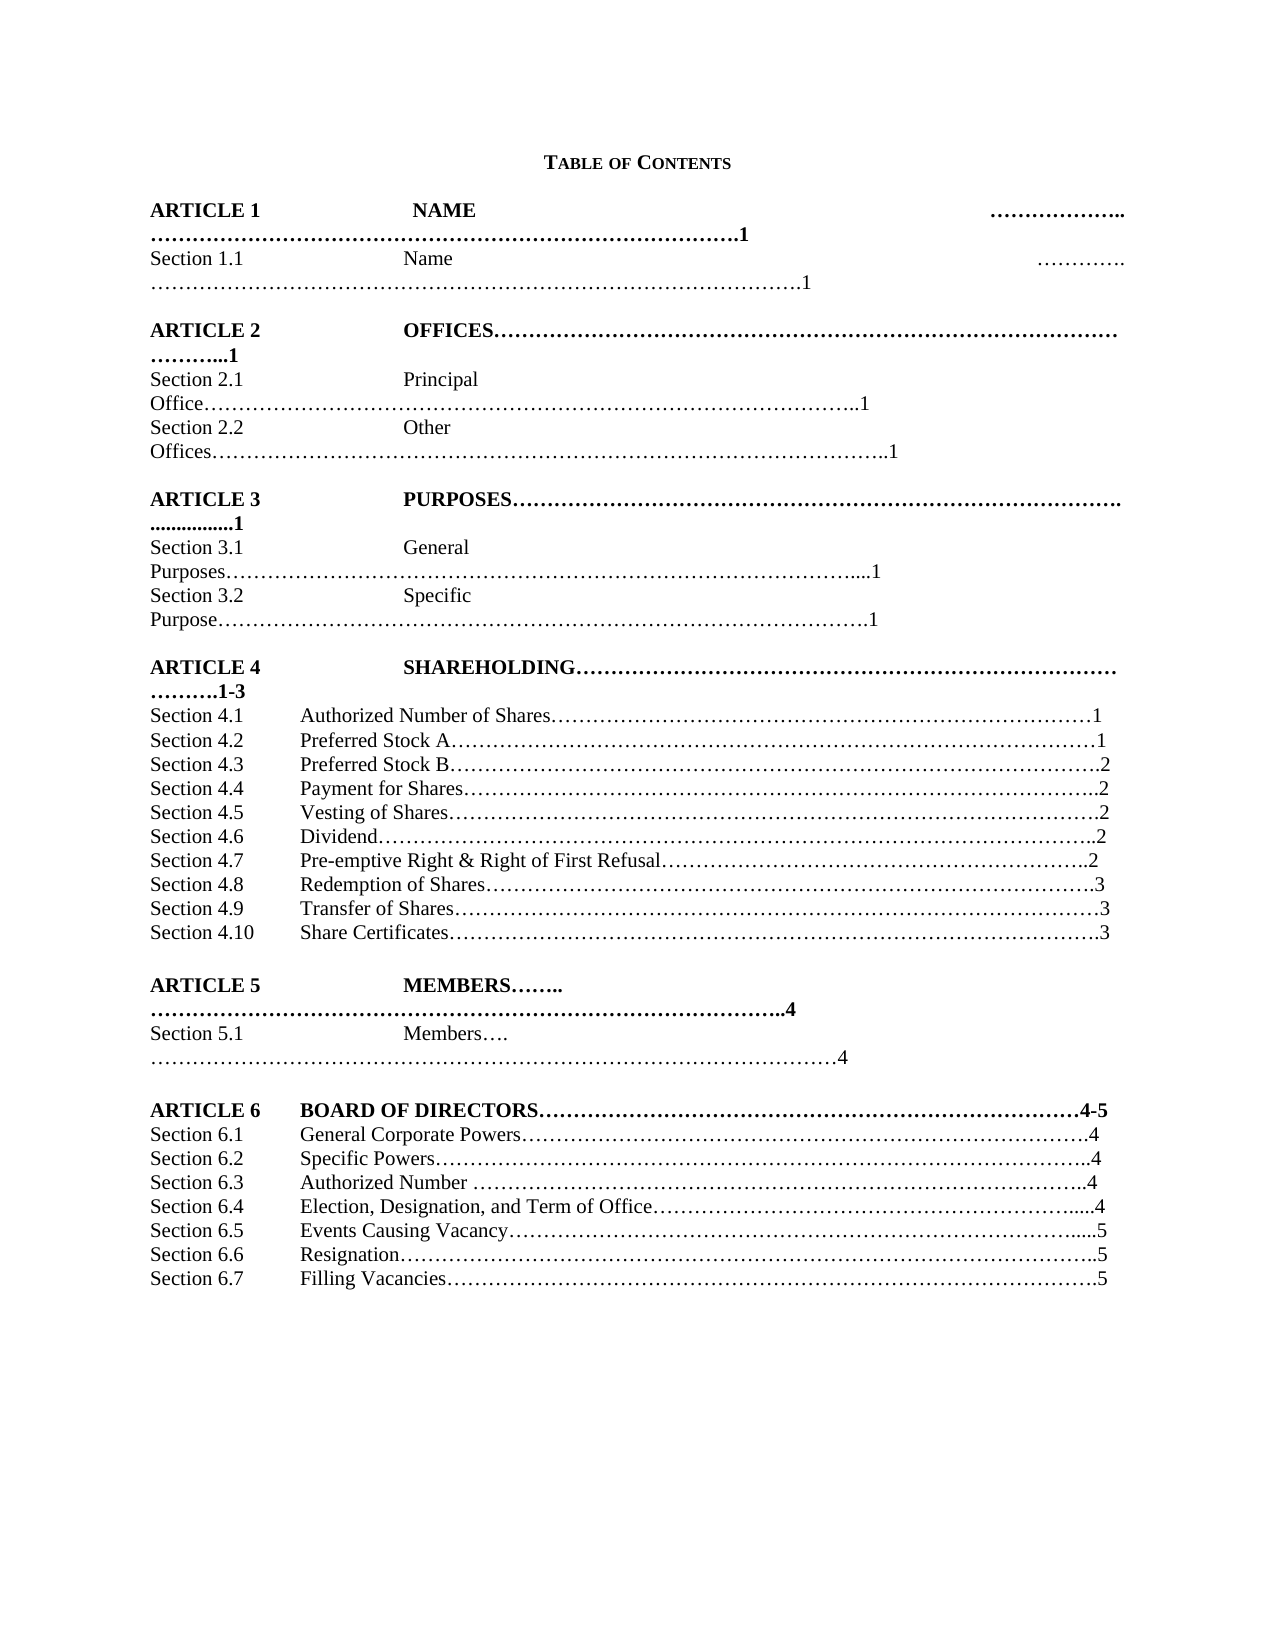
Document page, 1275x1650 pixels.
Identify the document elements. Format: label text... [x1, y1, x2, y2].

text Table of Contents [150, 150, 1125, 174]
subtitle Preferred Stock A…………………………………………………………………………………1 [150, 727, 1125, 752]
subtitle Section 4.7 Pre-emptive Right & Right of First Refusal……………………………………………………..2 [150, 848, 1125, 872]
subtitle OFFICES………………………………………………………………………………………...1 [150, 318, 1125, 367]
subtitle Dividend…………………………………………………………………………………………..2 [150, 824, 1125, 848]
subtitle Specific Powers…………………………………………………………………………………..4 [150, 1146, 1125, 1170]
subtitle Name ………….………………………………………………………………………………….1 [150, 246, 1125, 294]
subtitle BOARD OF DIRECTORS……………………………………………………………………4-5 [150, 1098, 1125, 1122]
subtitle Events Causing Vacancy……………………………………………………………………….....5 [150, 1218, 1125, 1242]
subtitle Specific Purpose………………………………………………………………………………….1 [150, 583, 1125, 631]
subtitle Other Offices……………………………………………………………………………………..1 [150, 415, 1125, 463]
subtitle Section 4.8 Redemption of Shares…………………………………………………………………………….3 [150, 872, 1125, 896]
subtitle SHAREHOLDING…………………………………………………………………………….1-3 [150, 655, 1125, 703]
text Section 4.9 Transfer of Shares…………………………………………………………………………………3 [150, 896, 1125, 920]
subtitle Principal Office…………………………………………………………………………………..1 [150, 367, 1125, 415]
subtitle Authorized Number of Shares……………………………………………………………………1 [150, 703, 1125, 727]
subtitle Election, Designation, and Term of Office…………………………………………………….....4 [150, 1194, 1125, 1218]
subtitle PURPOSES…………………………………………………………………………….................1 [150, 487, 1125, 535]
subtitle Preferred Stock B………………………………………………………………………………….2 [150, 752, 1125, 776]
subtitle Authorized Number ……………………………………………………………………………..4 [150, 1170, 1125, 1194]
subtitle Members….………………………………………………………………………………………4 [150, 1021, 1125, 1069]
subtitle Filling Vacancies………………………………………………………………………………….5 [150, 1266, 1125, 1290]
subtitle Resignation………………………………………………………………………………………..5 [150, 1242, 1125, 1266]
text Section 4.10 Share Certificates………………………………………………………………………………….3 [150, 920, 1125, 944]
subtitle Payment for Shares………………………………………………………………………………..2 [150, 776, 1125, 800]
subtitle General Purposes………………………………………………………………………………....1 [150, 535, 1125, 583]
subtitle General Corporate Powers……………………………………………………………………….4 [150, 1122, 1125, 1146]
subtitle Vesting of Shares………………………………………………………………………………….2 [150, 800, 1125, 824]
subtitle MEMBERS……..………………………………………………………………………………..4 [150, 973, 1125, 1021]
subtitle NAME ………………..………………………………………………………………………….1 [150, 198, 1125, 246]
